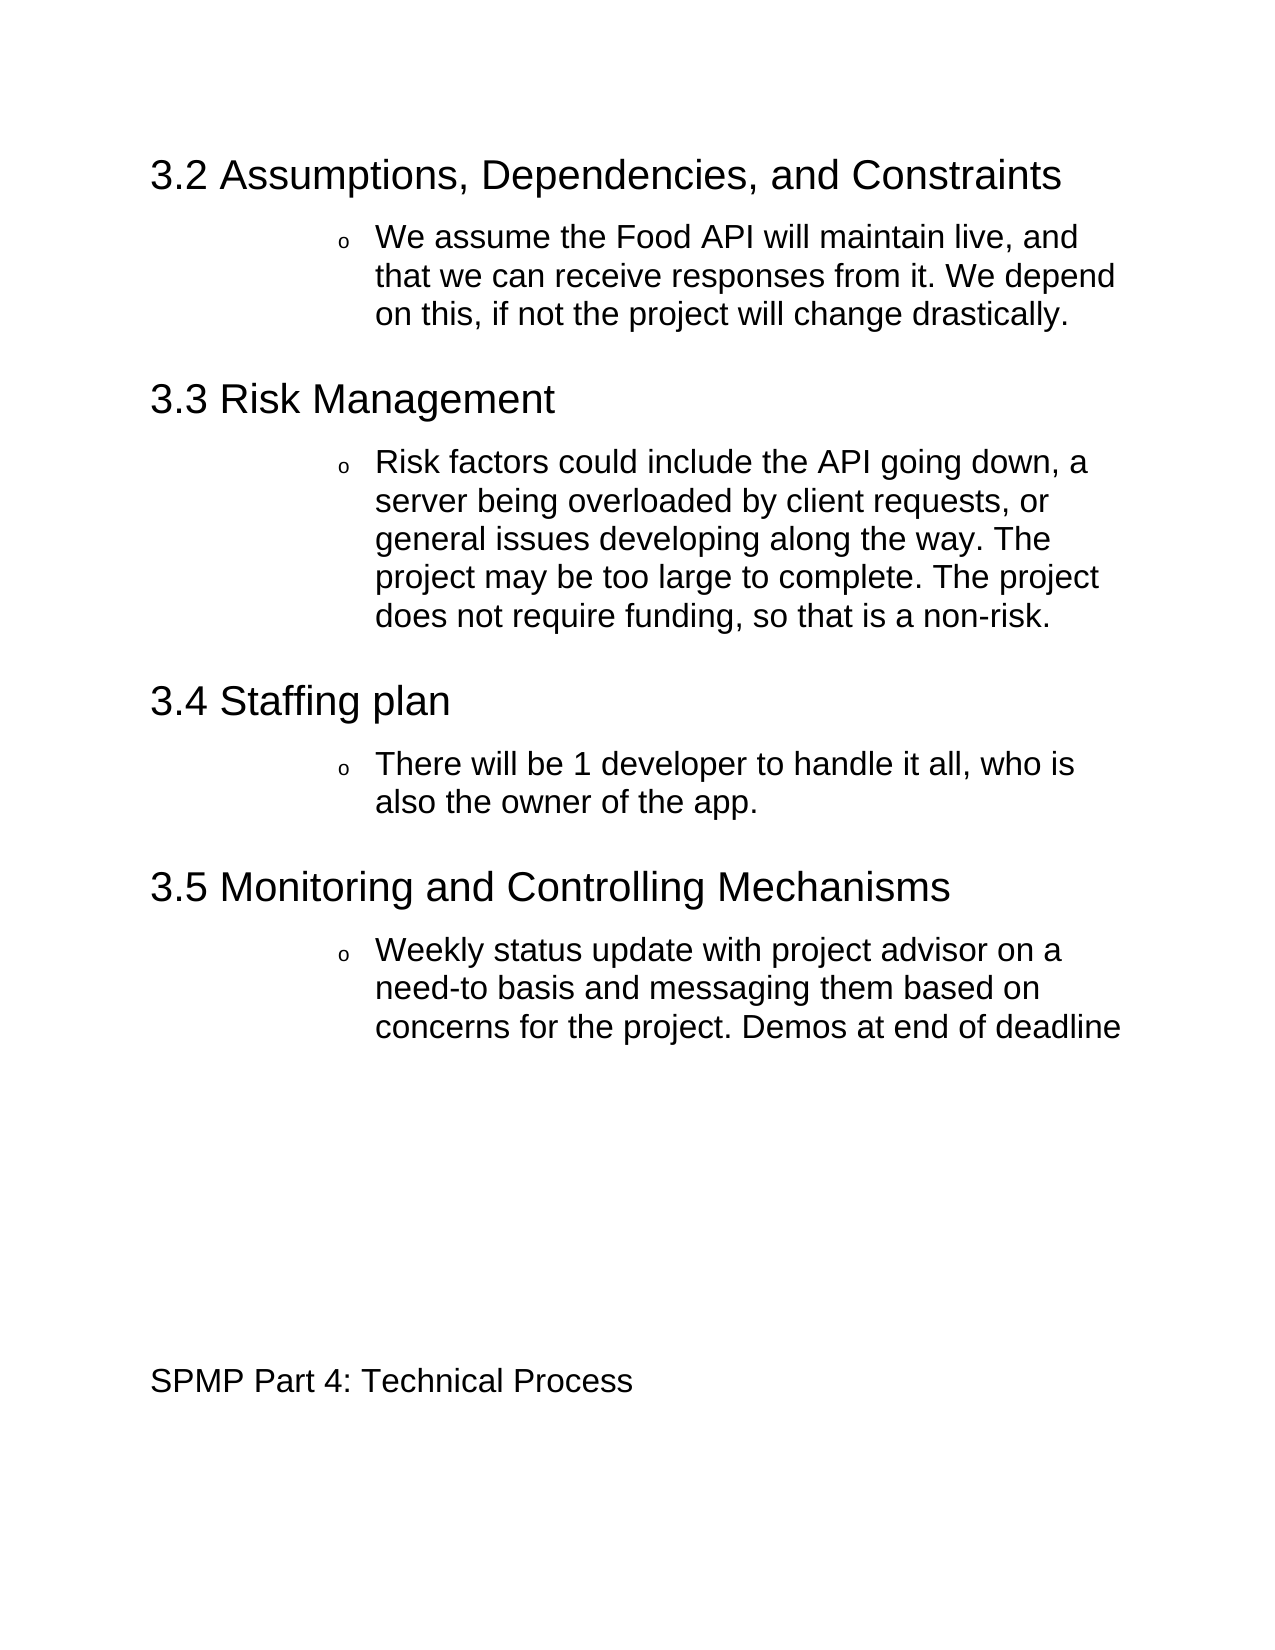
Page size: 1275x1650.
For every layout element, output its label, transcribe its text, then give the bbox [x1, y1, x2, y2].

subtitle 3.2 Assumptions, Dependencies, and Constraints [150, 150, 1125, 198]
list We assume the Food API will maintain live, and that we can receive responses from it. We depend on this, if not the project will change drastically. [337, 218, 1125, 333]
subtitle 3.4 Staffing plan [150, 676, 1125, 724]
subtitle 3.3 Risk Management [150, 374, 1125, 422]
list There will be 1 developer to handle it all, who is also the owner of the app. [337, 744, 1125, 821]
list Weekly status update with project advisor on a need-to basis and messaging them based on concerns for the project. Demos at end of deadline [337, 930, 1125, 1045]
list Risk factors could include the API going down, a server being overloaded by client requests, or general issues developing along the way. The project may be too large to complete. The project does not require funding, so that is a non-risk. [337, 442, 1125, 634]
text SPMP Part 4: Technical Process [150, 1361, 1125, 1400]
subtitle 3.5 Monitoring and Controlling Mechanisms [150, 862, 1125, 910]
